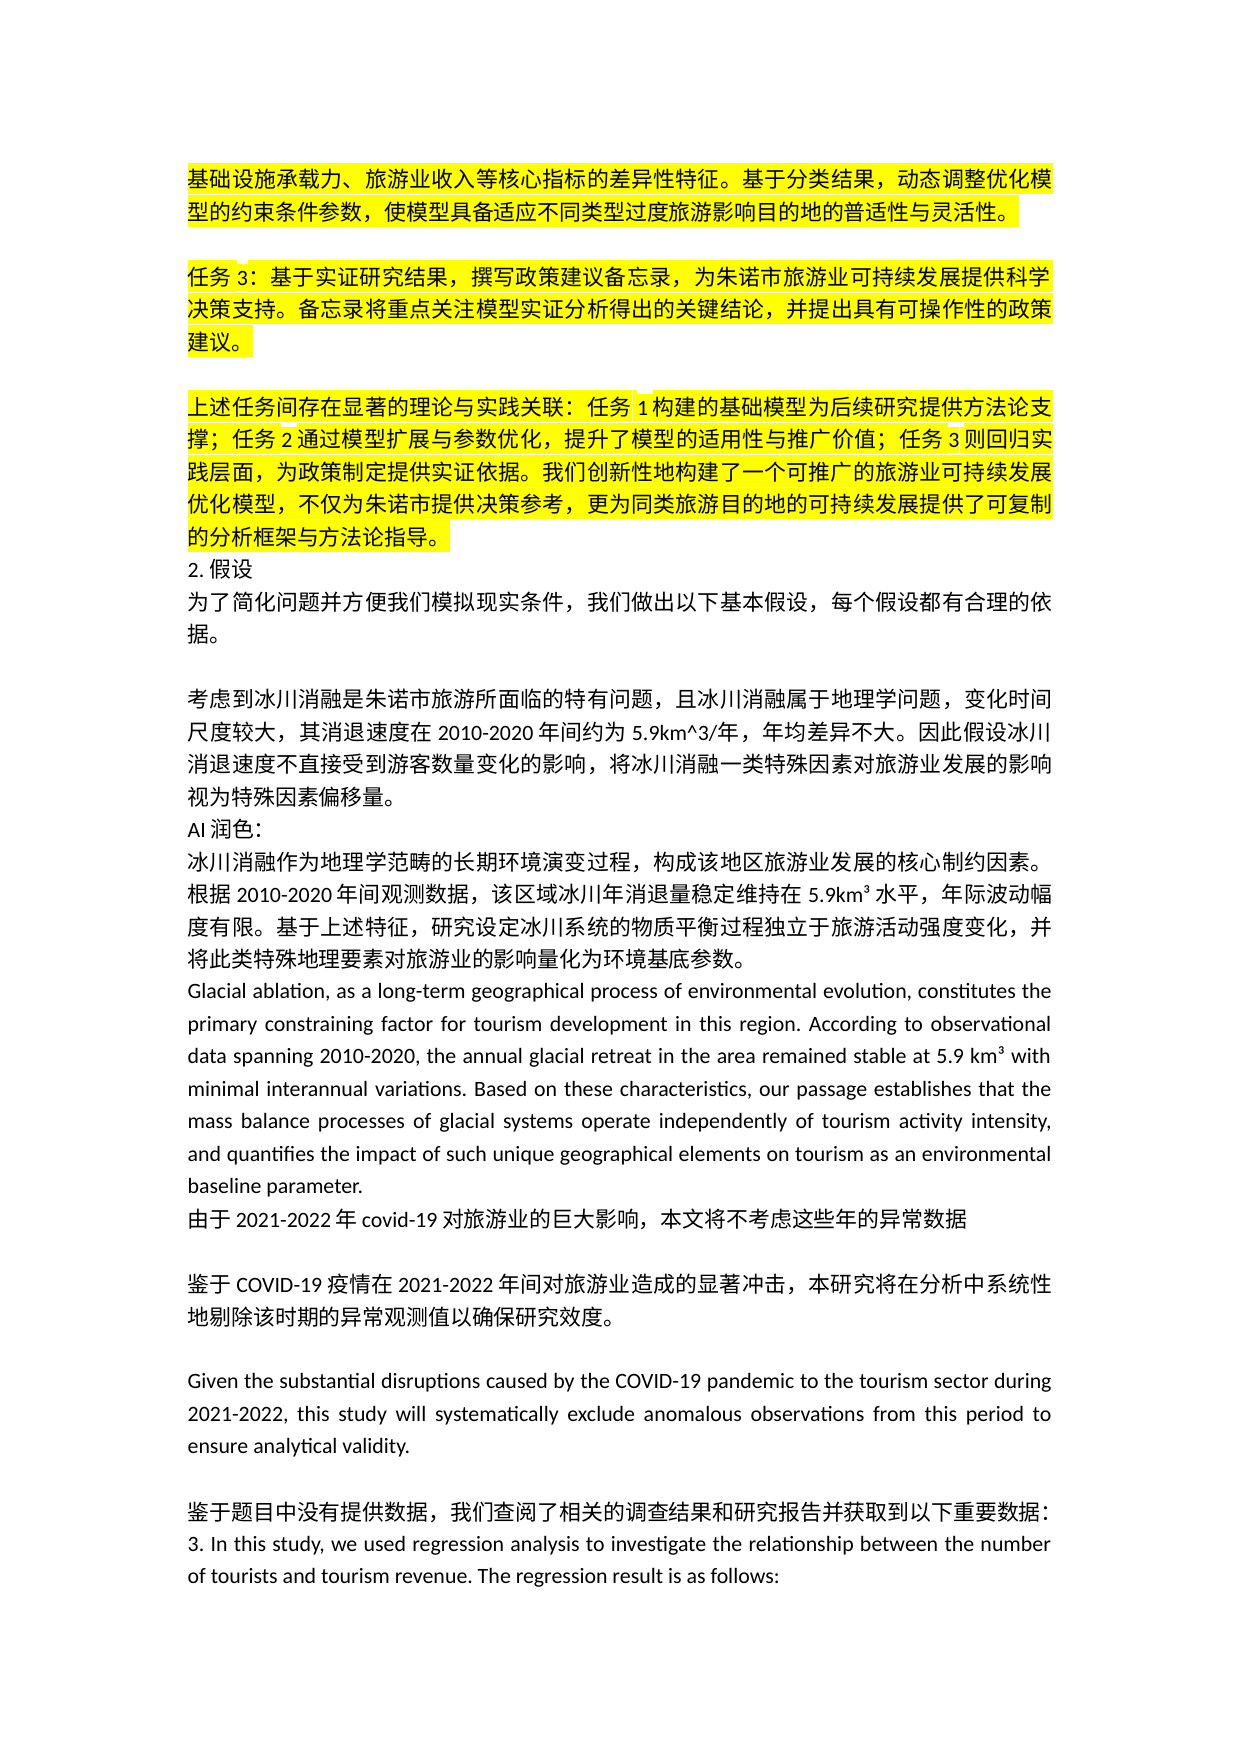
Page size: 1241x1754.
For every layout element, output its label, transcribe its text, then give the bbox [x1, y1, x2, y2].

text 为了简化问题并方便我们模拟现实条件，我们做出以下基本假设，每个假设都有合理的依据。 [187, 584, 1053, 649]
text 考虑到冰川消融是朱诺市旅游所面临的特有问题，且冰川消融属于地理学问题，变化时间尺度较大，其消退速度在2010-2020年间约为5.9km^3/年，年均差异不大。因此假设冰川消退速度不直接受到游客数量变化的影响，将冰川消融一类特殊因素对旅游业发展的影响视为特殊因素偏移量。 [187, 682, 1053, 812]
text 2. 假设 [187, 552, 1053, 584]
text Given the substantial disruptions caused by the COVID-19 pandemic to the tourism sector during 2021-2022, this study will systematically exclude anomalous observations from this period to ensure analytical validity. [187, 1364, 1053, 1462]
text 任务3：基于实证研究结果，撰写政策建议备忘录，为朱诺市旅游业可持续发展提供科学决策支持。备忘录将重点关注模型实证分析得出的关键结论，并提出具有可操作性的政策建议。 [187, 259, 1053, 357]
text 任务2：通过聚类分析方法对不同类型的旅游目的地进行分类研究，重点考察游客数量、基础设施承载力、旅游业收入等核心指标的差异性特征。基于分类结果，动态调整优化模型的约束条件参数，使模型具备适应不同类型过度旅游影响目的地的普适性与灵活性。 [187, 162, 1053, 227]
text 由于2021-2022年covid-19对旅游业的巨大影响，本文将不考虑这些年的异常数据 [187, 1202, 1053, 1234]
text 鉴于题目中没有提供数据，我们查阅了相关的调查结果和研究报告并获取到以下重要数据： [187, 1494, 1053, 1527]
text 鉴于COVID-19疫情在2021-2022年间对旅游业造成的显著冲击，本研究将在分析中系统性地剔除该时期的异常观测值以确保研究效度。 [187, 1267, 1053, 1332]
text AI润色： [187, 812, 1053, 844]
text 上述任务间存在显著的理论与实践关联：任务1构建的基础模型为后续研究提供方法论支撑；任务2通过模型扩展与参数优化，提升了模型的适用性与推广价值；任务3则回归实践层面，为政策制定提供实证依据。我们创新性地构建了一个可推广的旅游业可持续发展优化模型，不仅为朱诺市提供决策参考，更为同类旅游目的地的可持续发展提供了可复制的分析框架与方法论指导。 [187, 389, 1053, 552]
text Glacial ablation, as a long-term geographical process of environmental evolution, constitutes the primary constraining factor for tourism development in this region. According to observational data spanning 2010-2020, the annual glacial retreat in the area remained stable at 5.9 km³ with minimal interannual variations. Based on these characteristics, our passage establishes that the mass balance processes of glacial systems operate independently of tourism activity intensity, and quantifies the impact of such unique geographical elements on tourism as an environmental baseline parameter. [187, 974, 1053, 1202]
text 3. In this study, we used regression analysis to investigate the relationship between the number of tourists and tourism revenue. The regression result is as follows: [187, 1527, 1053, 1592]
text 冰川消融作为地理学范畴的长期环境演变过程，构成该地区旅游业发展的核心制约因素。根据2010-2020年间观测数据，该区域冰川年消退量稳定维持在5.9km³水平，年际波动幅度有限。基于上述特征，研究设定冰川系统的物质平衡过程独立于旅游活动强度变化，并将此类特殊地理要素对旅游业的影响量化为环境基底参数。 [187, 844, 1053, 974]
